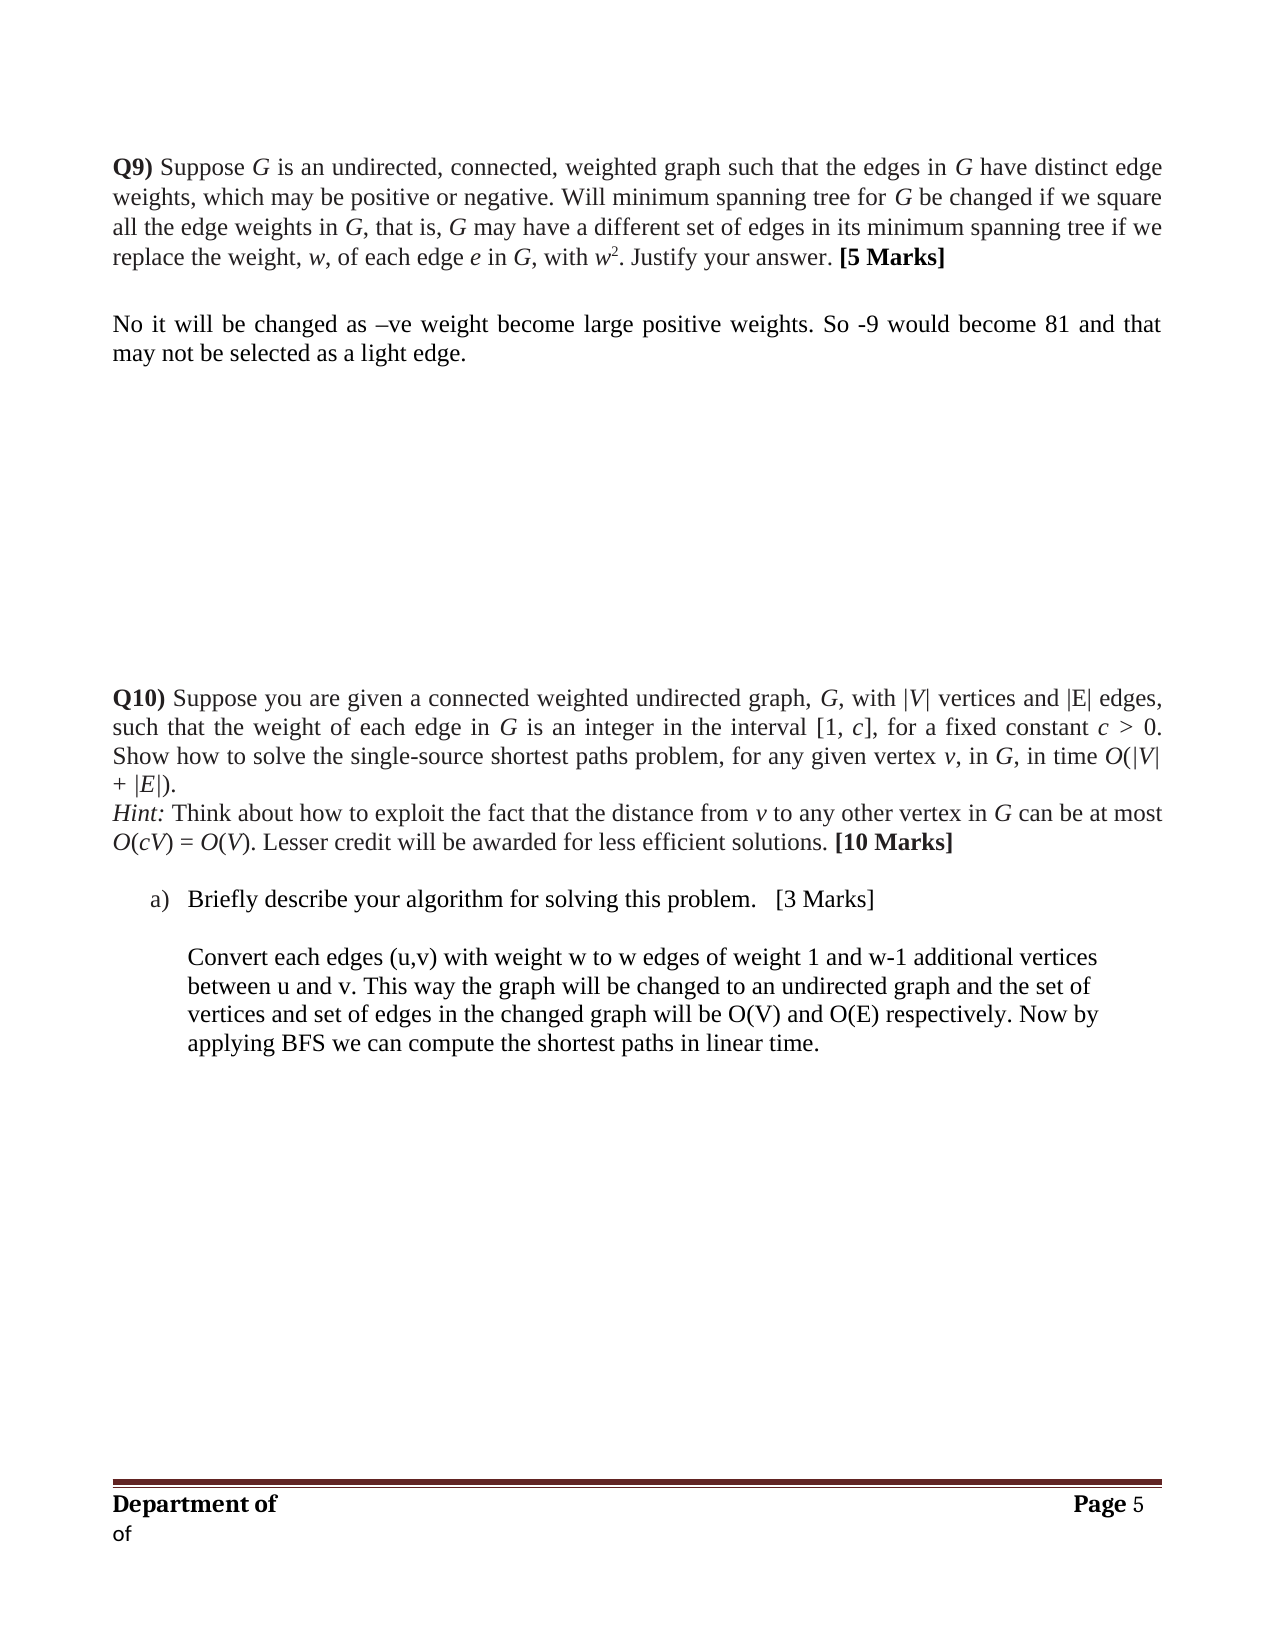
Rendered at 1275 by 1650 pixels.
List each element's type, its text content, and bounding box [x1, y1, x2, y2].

list Briefly describe your algorithm for solving this problem. [3 Marks] [150, 884, 1162, 913]
text Hint: Think about how to exploit the fact that the distance from v to any other vertex in G can be at most O(cV) = O(V). Lesser credit will be awarded for less efficient solutions. [10 Marks] [112, 798, 1162, 856]
list Convert each edges (u,v) with weight w to w edges of weight 1 and w-1 additional vertices between u and v. This way the graph will be changed to an undirected graph and the set of vertices and set of edges in the changed graph will be O(V) and O(E) respectively. Now by applying BFS we can compute the shortest paths in linear time. [187, 942, 1162, 1057]
text Q9) Suppose G is an undirected, connected, weighted graph such that the edges in G have distinct edge weights, which may be positive or negative. Will minimum spanning tree for G be changed if we square all the edge weights in G, that is, G may have a different set of edges in its minimum spanning tree if we replace the weight, w, of each edge e in G, with w2. Justify your answer. [5 Marks] [112, 150, 1162, 271]
text No it will be changed as –ve weight become large positive weights. So -9 would become 81 and that may not be selected as a light edge. [112, 309, 1162, 367]
text Q10) Suppose you are given a connected weighted undirected graph, G, with |V| vertices and |E| edges, such that the weight of each edge in G is an integer in the interval [1, c], for a fixed constant c > 0. Show how to solve the single-source shortest paths problem, for any given vertex v, in G, in time O(|V| + |E|). [112, 683, 1162, 798]
